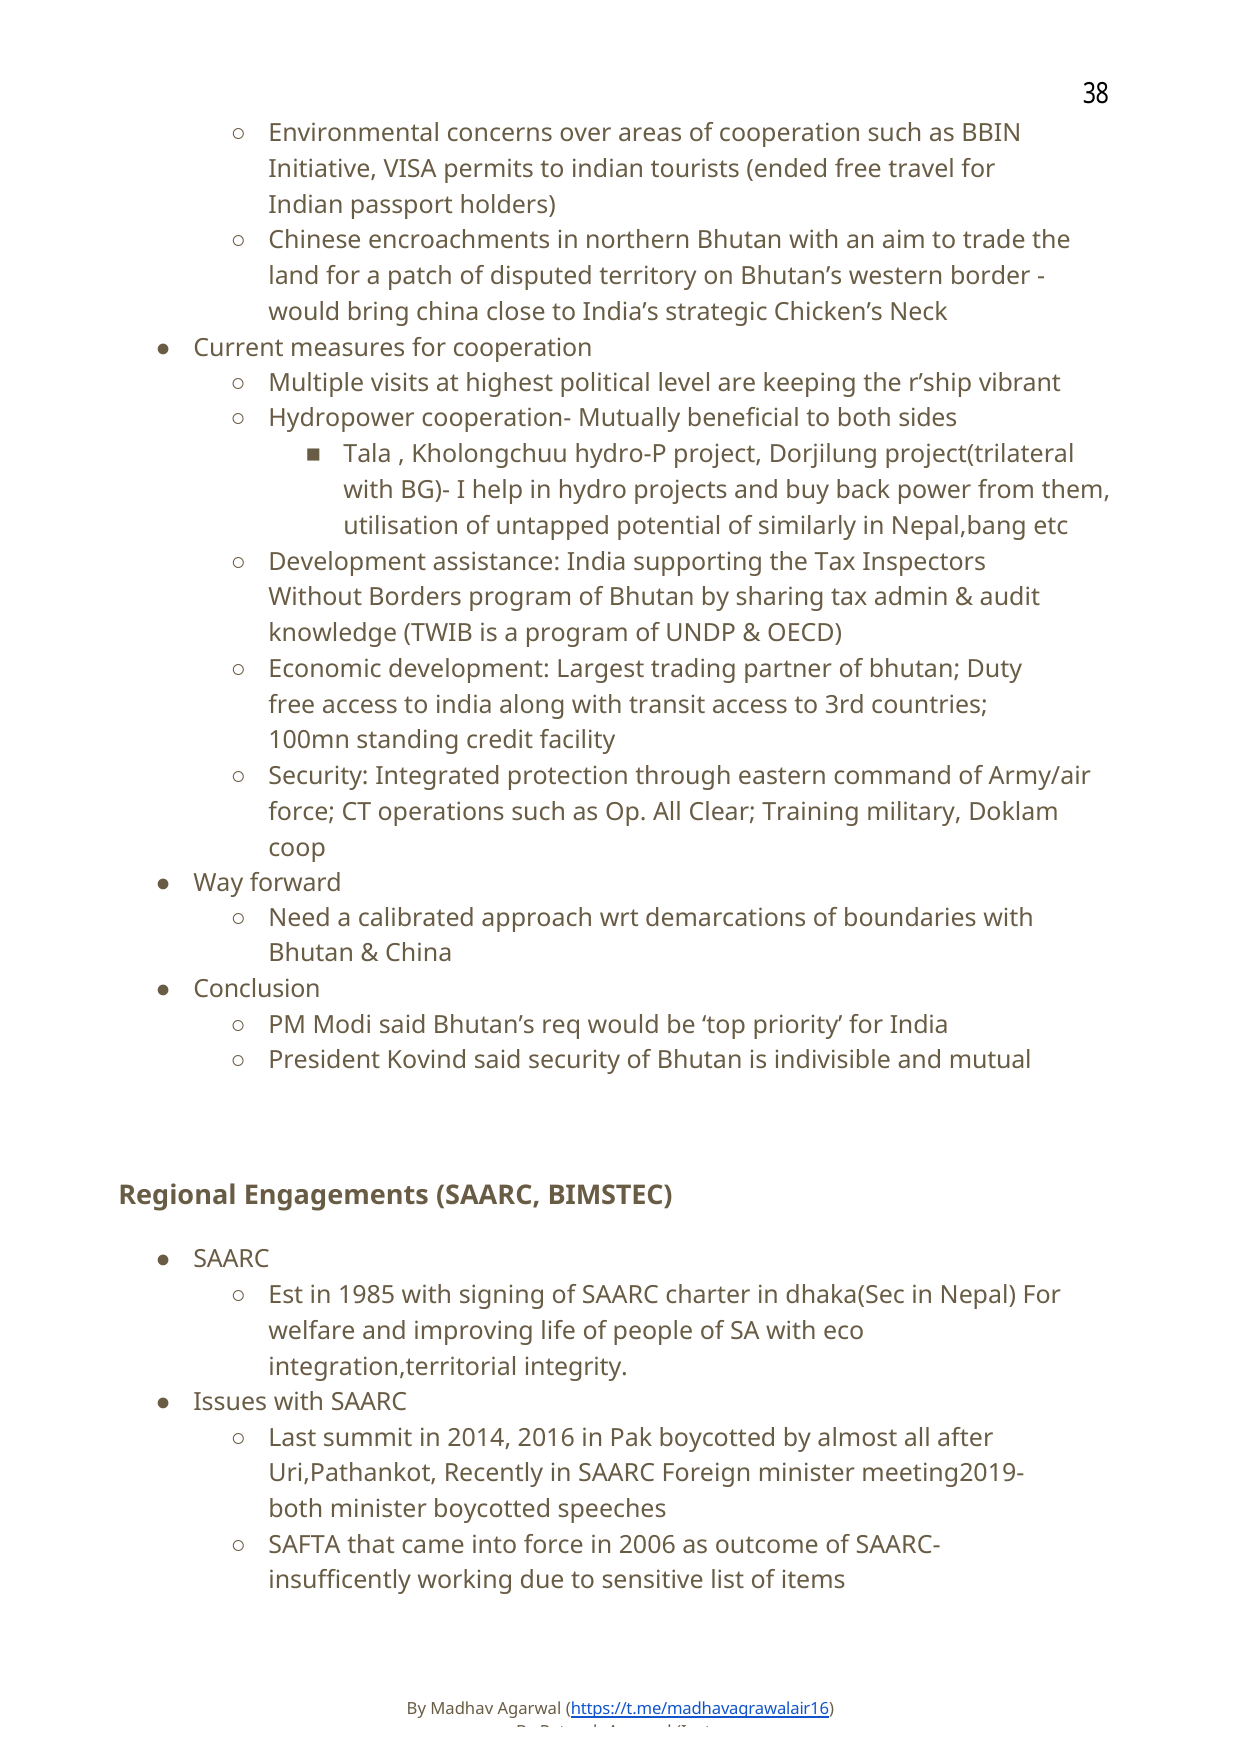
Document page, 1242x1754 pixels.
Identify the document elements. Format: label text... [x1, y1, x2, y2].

list Environmental concerns over areas of cooperation such as BBIN Initiative, VISA permits to indian tourists (ended free travel for Indian passport holders) [231, 115, 1066, 220]
list Multiple visits at highest political level are keeping the r’ship vibrant [230, 364, 1212, 398]
list Economic development: Largest trading partner of bhutan; Duty free access to india along with transit access to 3rd countries; 100mn standing credit facility [231, 651, 1066, 756]
list SAFTA that came into force in 2006 as outcome of SAARC- insufficently working due to sensitive list of items [231, 1526, 1084, 1596]
list President Kovind said security of Bhutan is indivisible and mutual [230, 1042, 1212, 1076]
list Hydropower cooperation- Mutually beneficial to both sides [230, 400, 1212, 434]
list Chinese encroachments in northern Bhutan with an aim to trade the land for a patch of disputed territory on Bhutan’s western border - would bring china close to India’s strategic Chicken’s Neck [231, 222, 1117, 327]
list Est in 1985 with signing of SAARC charter in dhaka(Sec in Nepal) For welfare and improving life of people of SA with eco integration,territorial integrity. [231, 1277, 1109, 1382]
list Tala , Kholongchuu hydro-P project, Dorjilung project(trilateral with BG)- I help in hydro projects and buy back power from them, utilisation of untapped potential of similarly in Nepal,bang etc [306, 436, 1121, 542]
list Way forward [155, 865, 1212, 899]
subtitle Regional Engagements (SAARC, BIMSTEC) [118, 1175, 1212, 1212]
list SAARC [155, 1240, 1212, 1274]
list Conclusion [155, 971, 1212, 1004]
list Security: Integrated protection through eastern command of Army/air force; CT operations such as Op. All Clear; Training military, Doklam coop [231, 758, 1114, 863]
list Current measures for cooperation [155, 329, 1212, 363]
list Last summit in 2014, 2016 in Pak boycotted by almost all after Uri,Pathankot, Recently in SAARC Foreign minister meeting2019- both minister boycotted speeches [231, 1419, 1076, 1525]
list Development assistance: India supporting the Tax Inspectors Without Borders program of Bhutan by sharing tax admin & audit knowledge (TWIB is a program of UNDP & OECD) [231, 543, 1076, 649]
list Need a calibrated approach wrt demarcations of boundaries with Bhutan & China [231, 899, 1119, 969]
list PM Modi said Bhutan’s req would be ‘top priority’ for India [230, 1006, 1212, 1040]
list Issues with SAARC [155, 1384, 1212, 1417]
